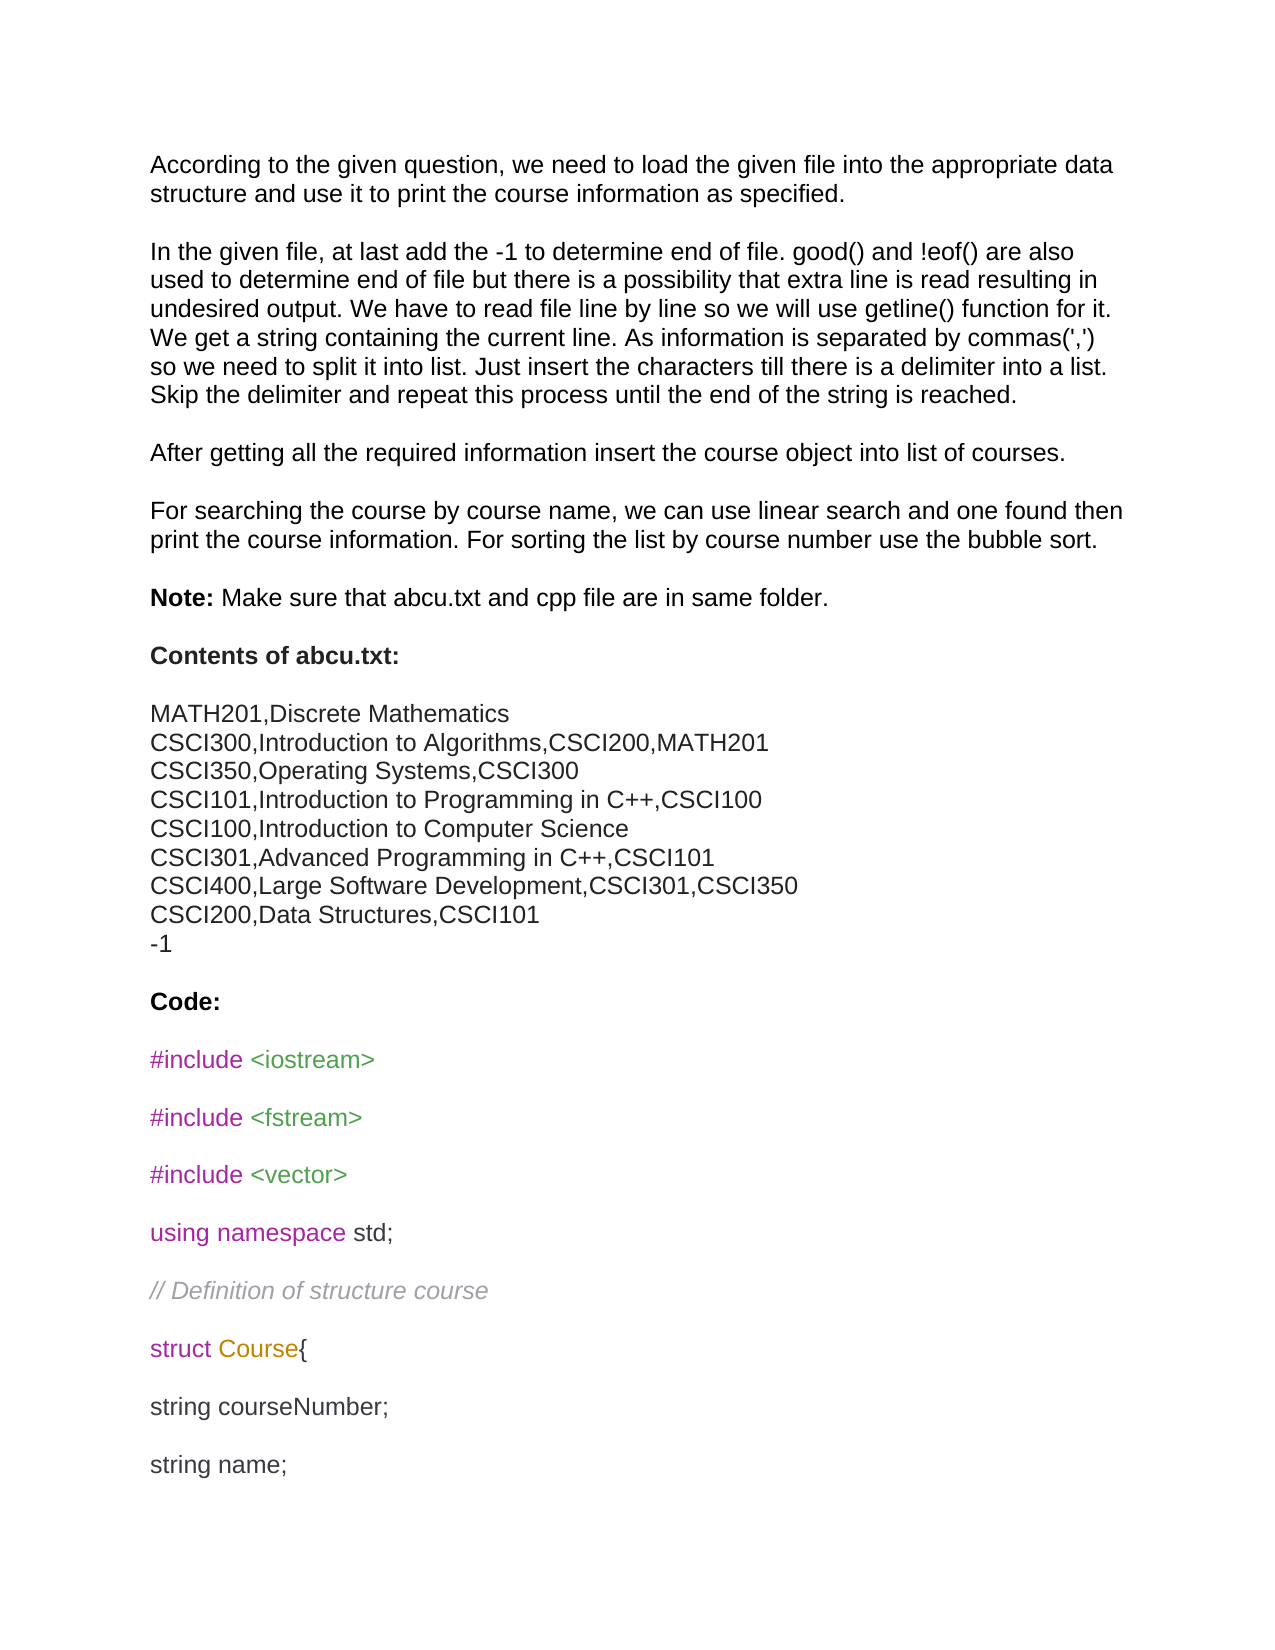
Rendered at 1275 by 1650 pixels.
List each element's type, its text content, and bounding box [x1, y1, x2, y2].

text After getting all the required information insert the course object into list of courses. [150, 438, 1125, 467]
text struct Course{ [150, 1334, 1125, 1363]
text using namespace std; [150, 1218, 1125, 1247]
text Code: [150, 987, 1125, 1015]
text According to the given question, we need to load the given file into the appropriate data structure and use it to print the course information as specified. [150, 150, 1125, 207]
text #include <vector> [150, 1160, 1125, 1189]
text Note: Make sure that abcu.txt and cpp file are in same folder. [150, 583, 1125, 612]
text In the given file, at last add the -1 to determine end of file. good() and !eof() are also used to determine end of file but there is a possibility that extra line is read resulting in undesired output. We have to read file line by line so we will use getline() function for it. We get a string containing the current line. As information is separated by commas(',') so we need to split it into list. Just insert the characters till there is a delimiter into a list. Skip the delimiter and repeat this process until the end of the string is reached. [150, 237, 1125, 409]
text For searching the course by course name, we can use linear search and one found then print the course information. For sorting the list by course number use the bubble sort. [150, 496, 1125, 554]
text Contents of abcu.txt: [150, 641, 1125, 669]
text string name; [150, 1450, 1125, 1479]
text #include <fstream> [150, 1102, 1125, 1131]
text #include <iostream> [150, 1044, 1125, 1073]
text // Definition of structure course [150, 1276, 1125, 1305]
text MATH201,Discrete Mathematics CSCI300,Introduction to Algorithms,CSCI200,MATH201 CSCI350,Operating Systems,CSCI300 CSCI101,Introduction to Programming in C++,CSCI100 CSCI100,Introduction to Computer Science CSCI301,Advanced Programming in C++,CSCI101 CSCI400,Large Software Development,CSCI301,CSCI350 CSCI200,Data Structures,CSCI101 -1 [150, 699, 1125, 957]
text string courseNumber; [150, 1392, 1125, 1421]
